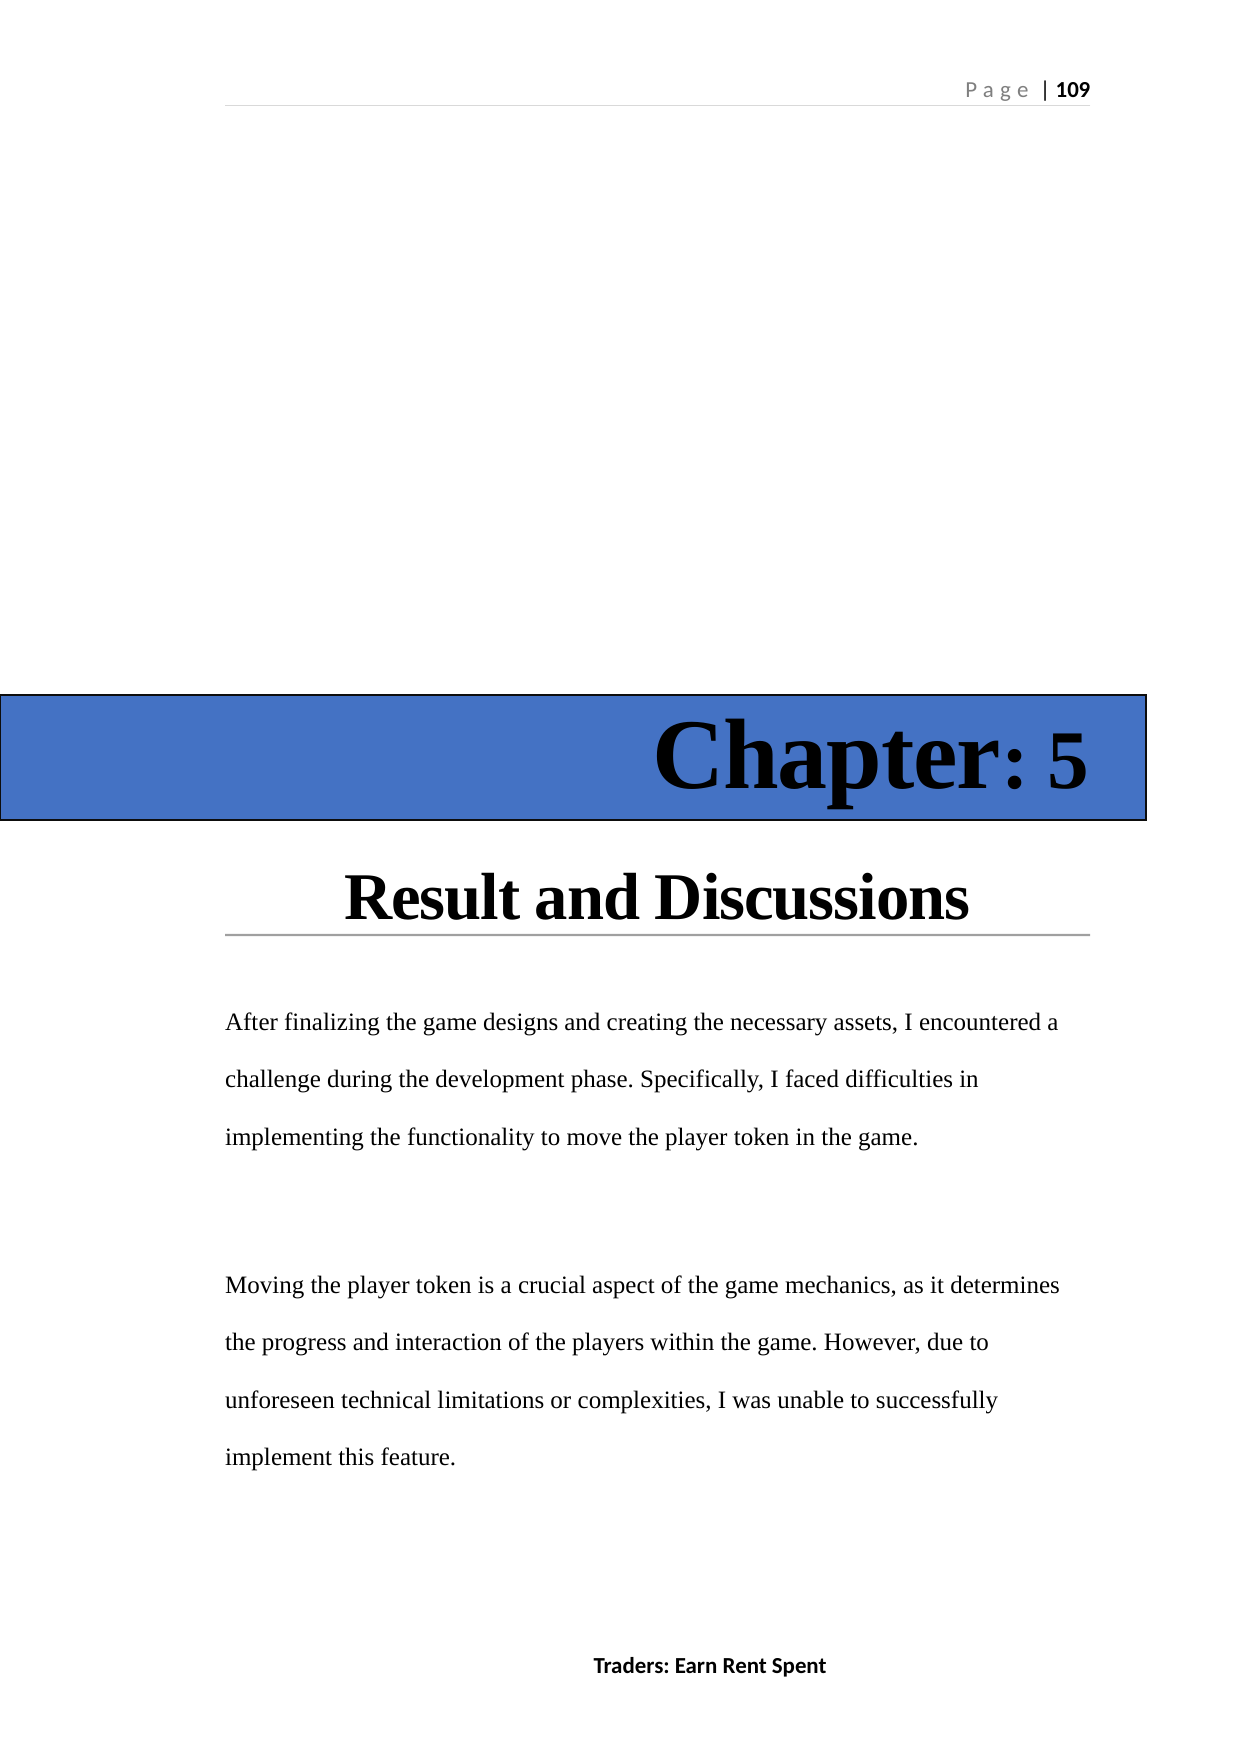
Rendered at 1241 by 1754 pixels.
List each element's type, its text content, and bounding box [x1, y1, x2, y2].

text After finalizing the game designs and creating the necessary assets, I encountered a challenge during the development phase. Specifically, I faced difficulties in implementing the functionality to move the player token in the game. [225, 1007, 1090, 1150]
title Chapter: 5 [225, 695, 1090, 810]
title Result and Discussions [225, 857, 1090, 933]
text Moving the player token is a crucial aspect of the game mechanics, as it determines the progress and interaction of the players within the game. However, due to unforeseen technical limitations or complexities, I was unable to successfully implement this feature. [225, 1270, 1090, 1471]
